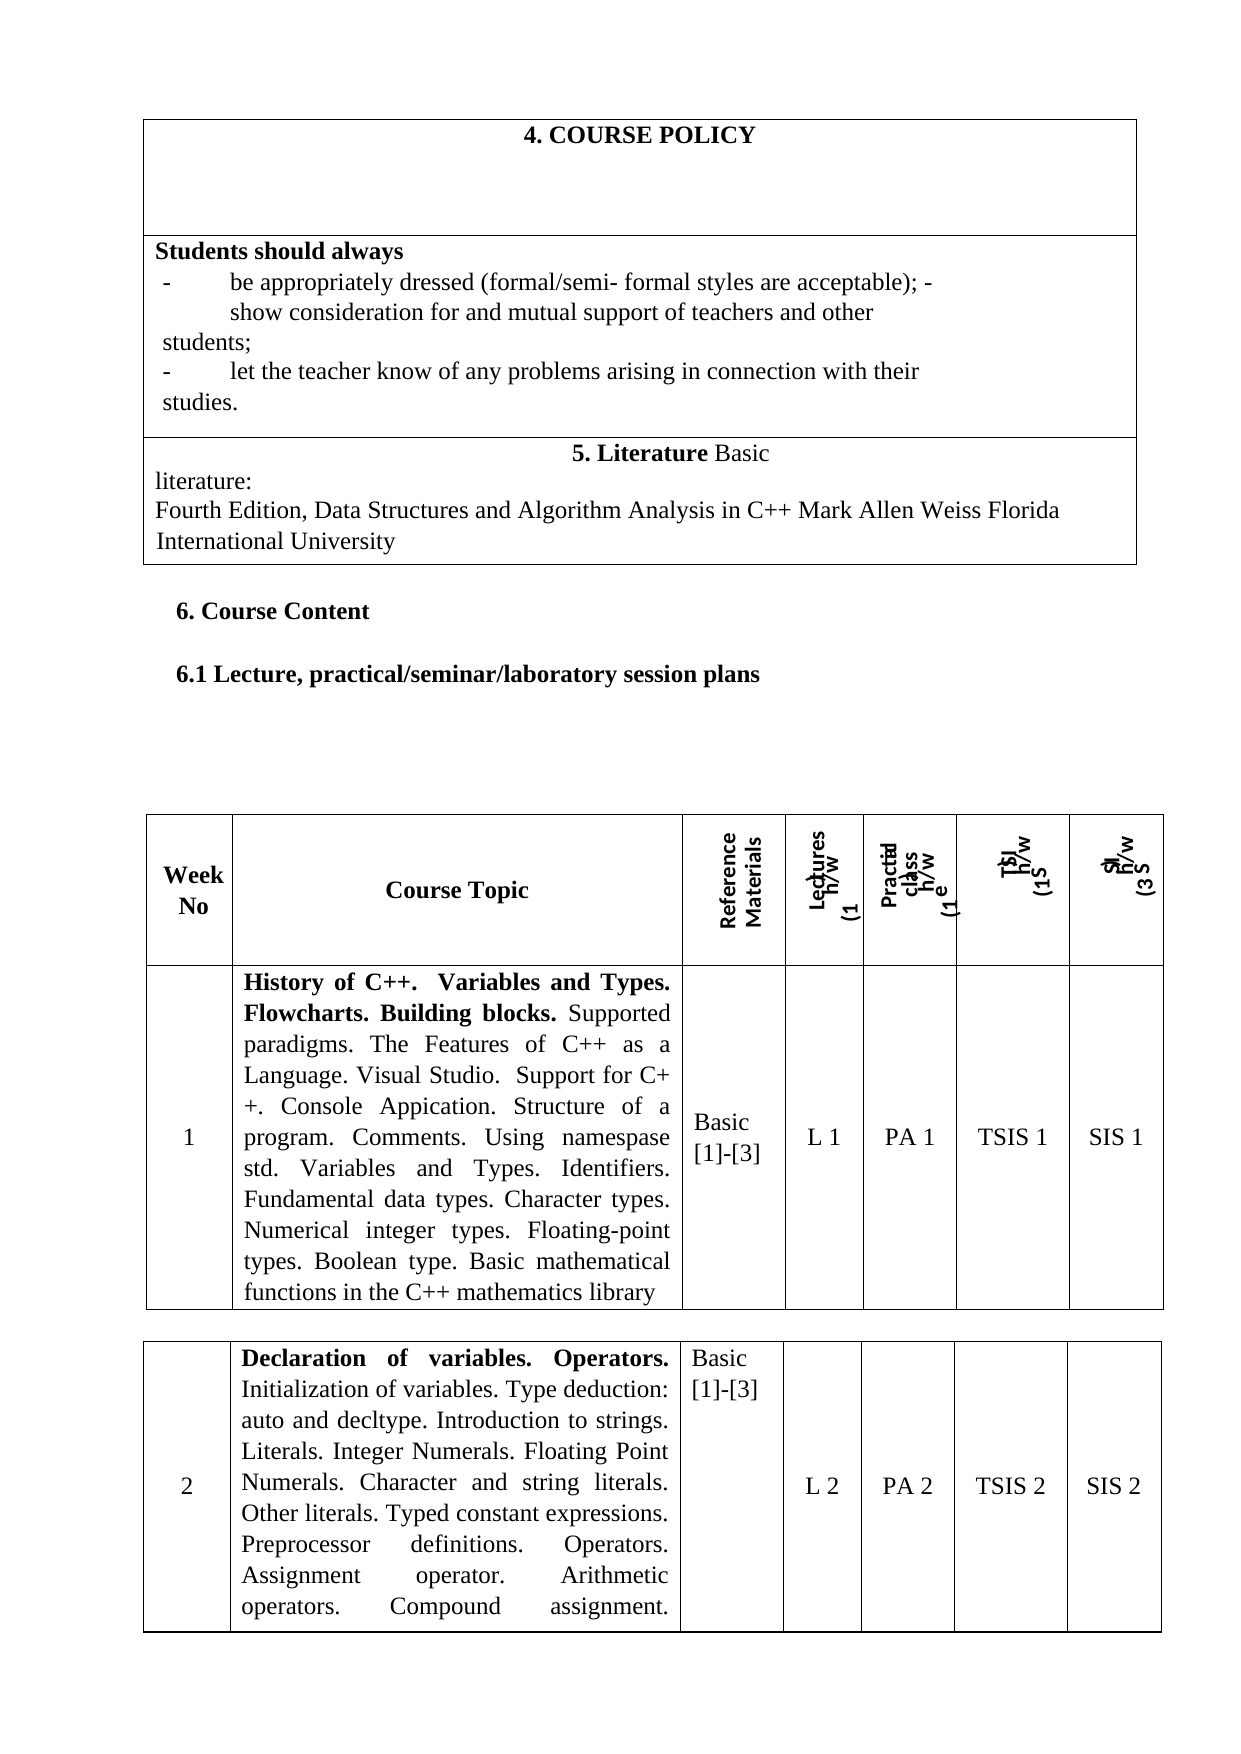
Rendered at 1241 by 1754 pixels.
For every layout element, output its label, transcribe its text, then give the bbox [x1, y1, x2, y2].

table_header 2 [144, 1342, 230, 1631]
table_header Week No [147, 815, 232, 964]
table_header Course Topic [233, 815, 682, 964]
table_cell Basic [1]-[3] [683, 966, 785, 1308]
subtitle Course Content [176, 596, 1181, 625]
table_cell PA 1 [864, 966, 956, 1308]
table_cell Students should always be appropriately dressed (formal/semi- formal styles are acceptable); - show consideration for and mutual support of teachers and other students; let the teacher know of any problems arising in connection with their studies. [144, 236, 1136, 437]
table_header L 2 [784, 1342, 861, 1631]
table_cell SIS 1 [1070, 966, 1163, 1308]
subtitle Lecture, practical/seminar/laboratory session plans [176, 659, 1181, 688]
table_header [1070, 815, 1163, 964]
table_header Basic [1]-[3] [681, 1342, 783, 1631]
table_cell L 1 [786, 966, 863, 1308]
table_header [231, 1342, 680, 1631]
table_header SIS 2 [1068, 1342, 1161, 1631]
table_cell 5. Literature Basic literature: Fourth Edition, Data Structures and Algorithm Analysis in C++ Mark Allen Weiss Florida International University [144, 438, 1136, 564]
table_cell TSIS 1 [957, 966, 1069, 1308]
table_cell 1 [147, 966, 232, 1308]
table_header [864, 815, 956, 964]
table_header [683, 815, 785, 964]
table_header PA 2 [862, 1342, 954, 1631]
table_header [957, 815, 1069, 964]
table_header [786, 815, 863, 964]
table_cell History of C++. Variables and Types. Flowcharts. Building blocks. Supported paradigms. The Features of C++ as a Language. Visual Studio. Support for C++. Console Appication. Structure of a program. Comments. Using namespase std. Variables and Types. Identifiers. Fundamental data types. Character types. Numerical integer types. Floating-point types. Boolean type. Basic mathematical functions in the C++ mathematics library [233, 966, 682, 1308]
table_header TSIS 2 [955, 1342, 1067, 1631]
table_cell 4. COURSE POLICY [144, 120, 1136, 234]
